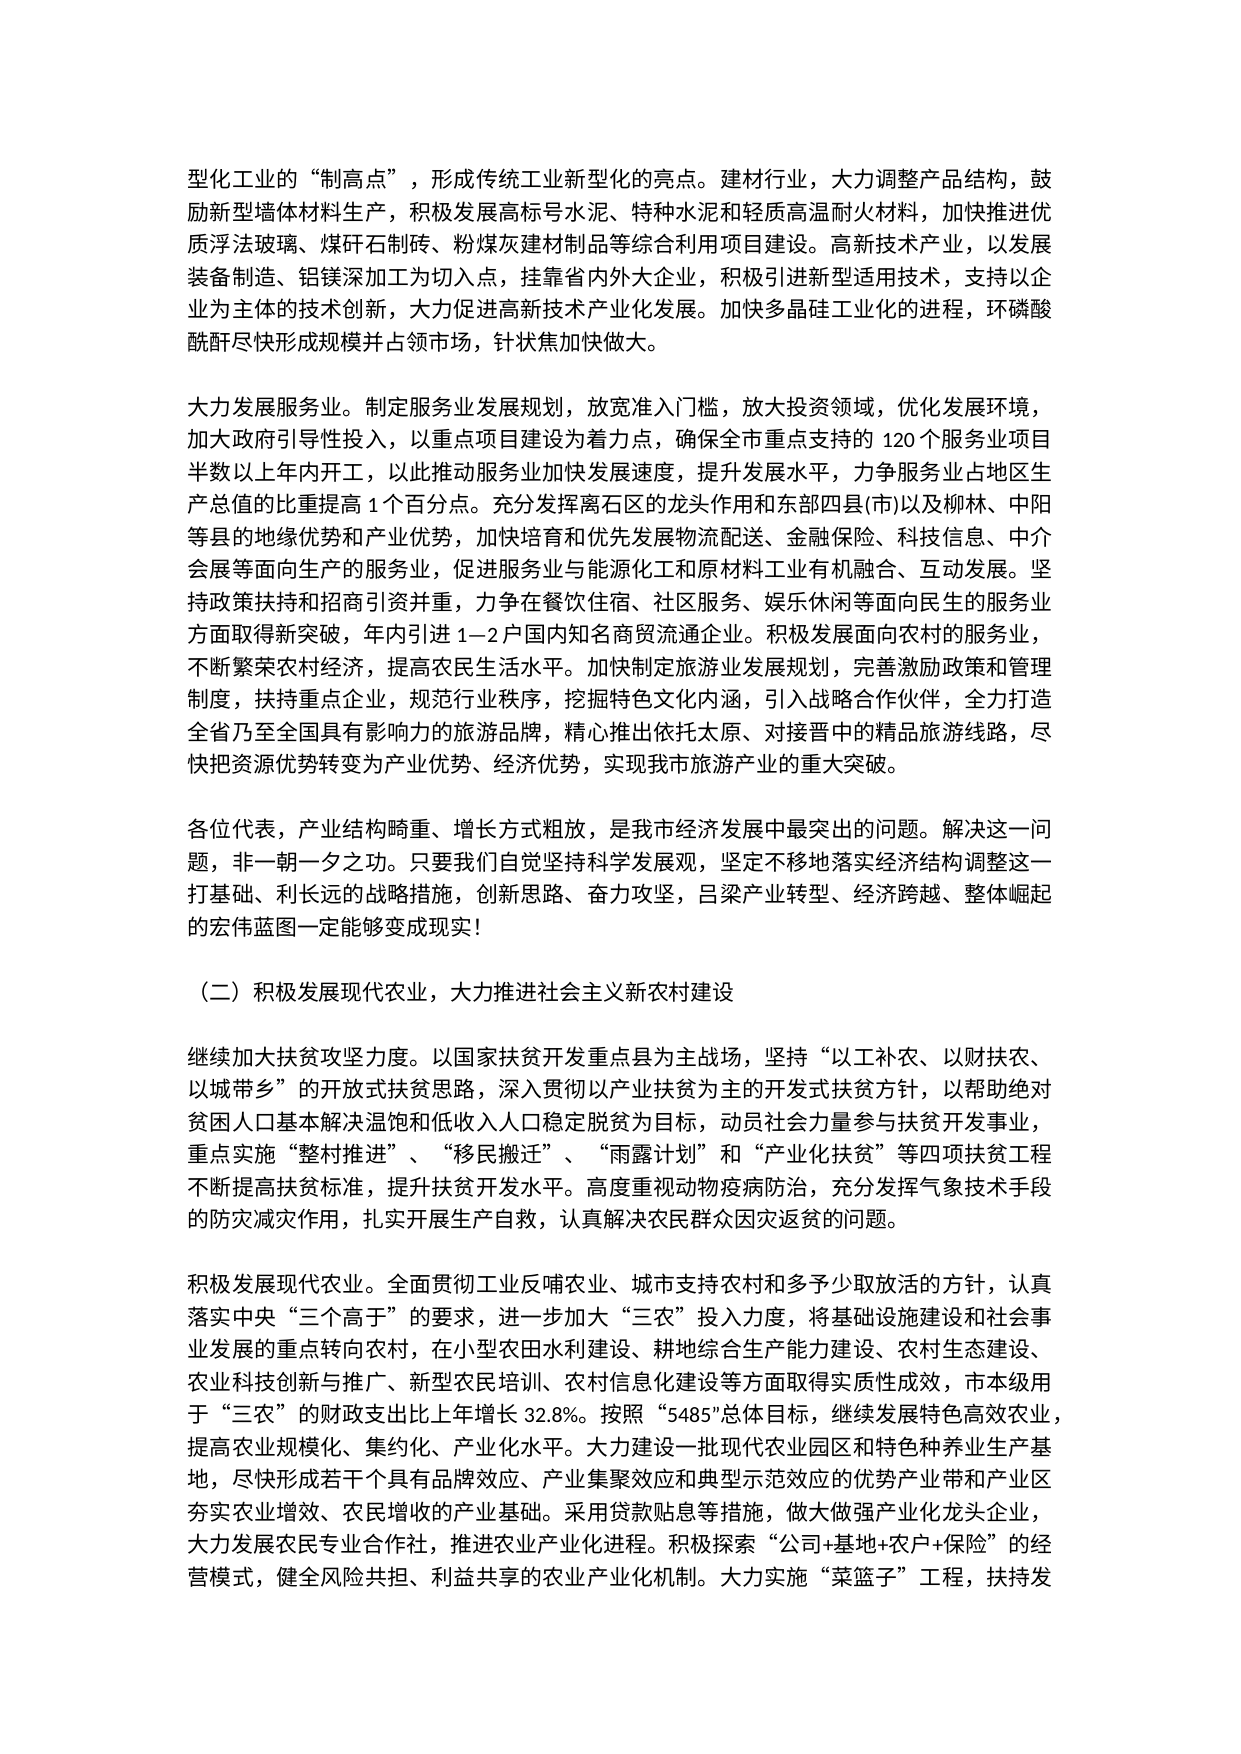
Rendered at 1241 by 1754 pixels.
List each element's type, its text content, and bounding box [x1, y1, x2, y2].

text 大力发展服务业。制定服务业发展规划，放宽准入门槛，放大投资领域，优化发展环境，加大政府引导性投入，以重点项目建设为着力点，确保全市重点支持的120个服务业项目半数以上年内开工，以此推动服务业加快发展速度，提升发展水平，力争服务业占地区生产总值的比重提高1个百分点。充分发挥离石区的龙头作用和东部四县(市)以及柳林、中阳等县的地缘优势和产业优势，加快培育和优先发展物流配送、金融保险、科技信息、中介会展等面向生产的服务业，促进服务业与能源化工和原材料工业有机融合、互动发展。坚持政策扶持和招商引资并重，力争在餐饮住宿、社区服务、娱乐休闲等面向民生的服务业方面取得新突破，年内引进1—2户国内知名商贸流通企业。积极发展面向农村的服务业，不断繁荣农村经济，提高农民生活水平。加快制定旅游业发展规划，完善激励政策和管理制度，扶持重点企业，规范行业秩序，挖掘特色文化内涵，引入战略合作伙伴，全力打造全省乃至全国具有影响力的旅游品牌，精心推出依托太原、对接晋中的精品旅游线路，尽快把资源优势转变为产业优势、经济优势，实现我市旅游产业的重大突破。 [187, 389, 1053, 779]
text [187, 1267, 1053, 1592]
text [187, 162, 1053, 357]
text 继续加大扶贫攻坚力度。以国家扶贫开发重点县为主战场，坚持“以工补农、以财扶农、以城带乡”的开放式扶贫思路，深入贯彻以产业扶贫为主的开发式扶贫方针，以帮助绝对贫困人口基本解决温饱和低收入人口稳定脱贫为目标，动员社会力量参与扶贫开发事业，重点实施“整村推进”、“移民搬迁”、“雨露计划”和“产业化扶贫”等四项扶贫工程，不断提高扶贫标准，提升扶贫开发水平。高度重视动物疫病防治，充分发挥气象技术手段的防灾减灾作用，扎实开展生产自救，认真解决农民群众因灾返贫的问题。 [187, 1039, 1053, 1234]
text 各位代表，产业结构畸重、增长方式粗放，是我市经济发展中最突出的问题。解决这一问题，非一朝一夕之功。只要我们自觉坚持科学发展观，坚定不移地落实经济结构调整这一打基础、利长远的战略措施，创新思路、奋力攻坚，吕梁产业转型、经济跨越、整体崛起的宏伟蓝图一定能够变成现实！ [187, 812, 1053, 942]
text （二）积极发展现代农业，大力推进社会主义新农村建设 [187, 974, 1053, 1007]
